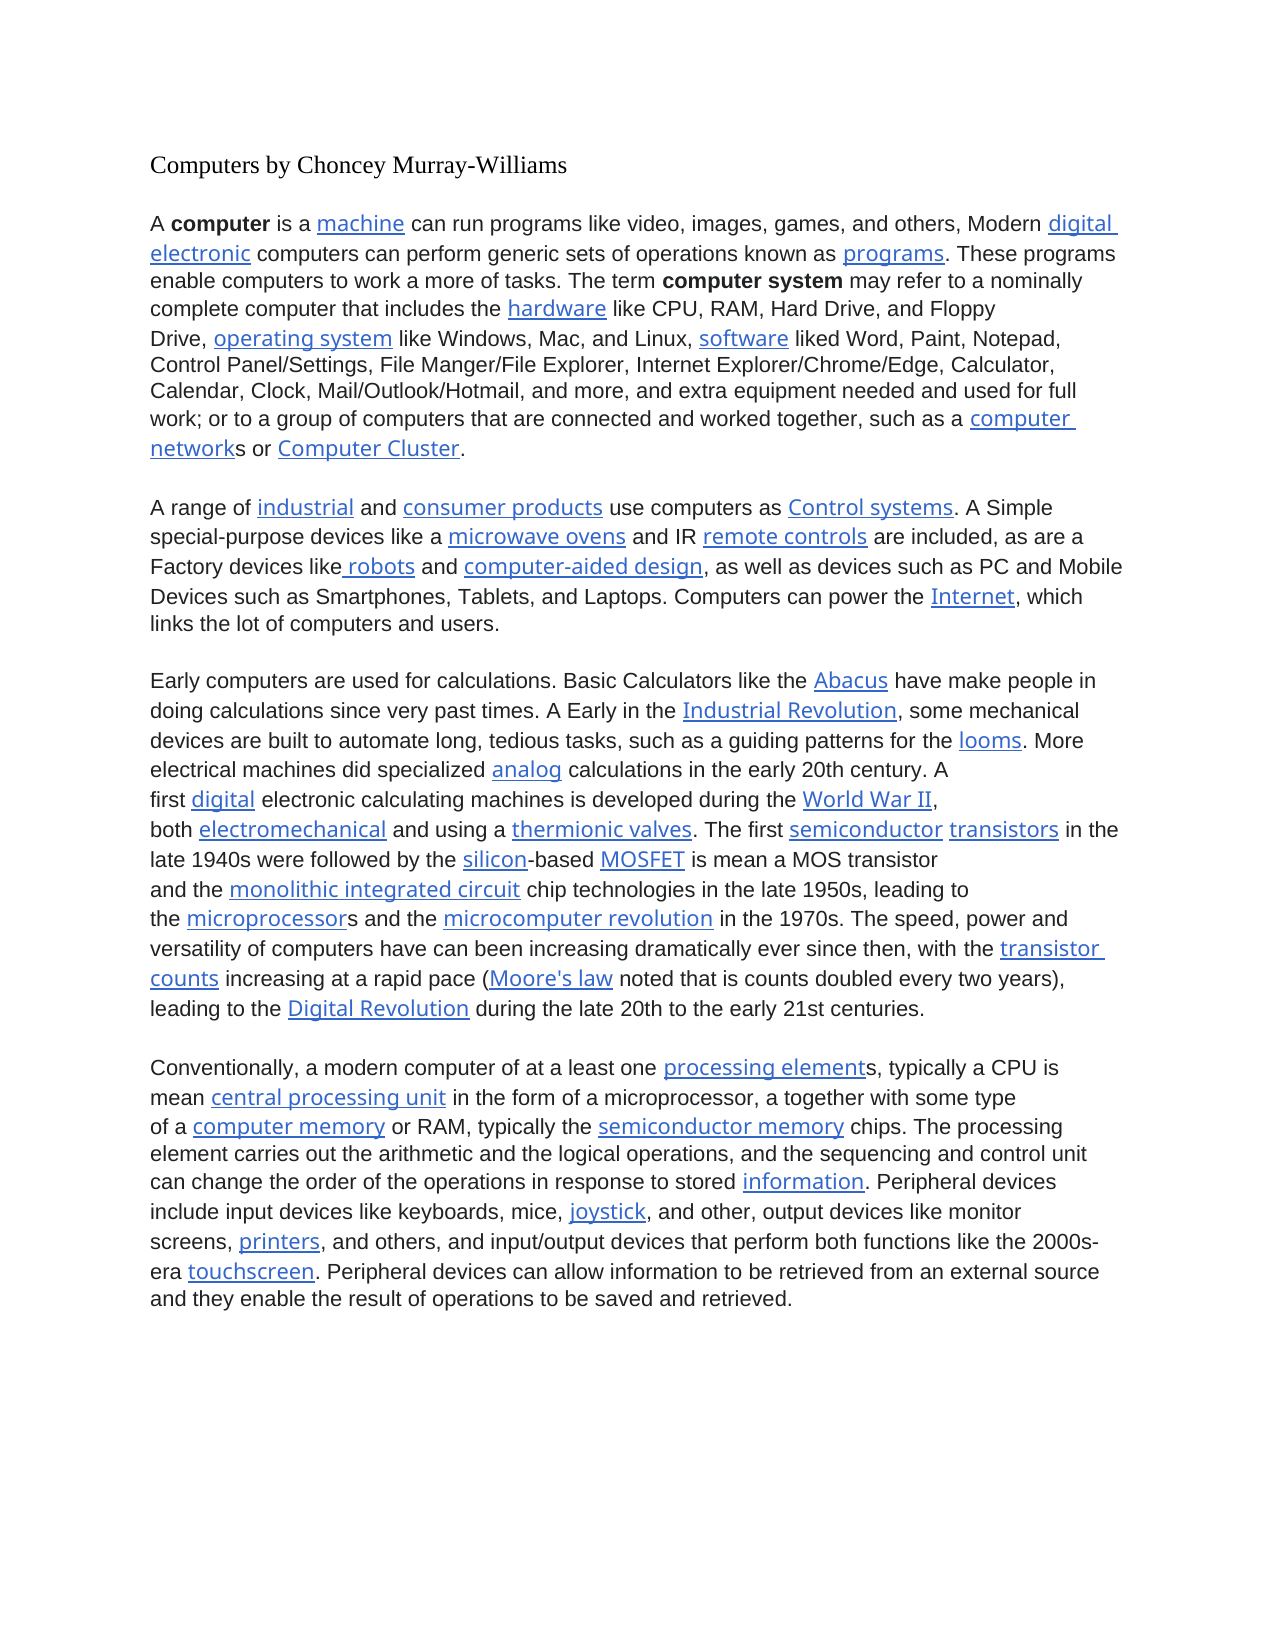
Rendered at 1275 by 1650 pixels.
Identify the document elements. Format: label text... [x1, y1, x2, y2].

text Computers by Choncey Murray-Williams [150, 150, 1125, 179]
text Early computers are used for calculations. Basic Calculators like the Abacus have make people in doing calculations since very past times. A Early in the Industrial Revolution, some mechanical devices are built to automate long, tedious tasks, such as a guiding patterns for the looms. More electrical machines did specialized analog calculations in the early 20th century. A first digital electronic calculating machines is developed during the World War II, both electromechanical and using a thermionic valves. The first semiconductor transistors in the late 1940s were followed by the silicon-based MOSFET is mean a MOS transistor and the monolithic integrated circuit chip technologies in the late 1950s, leading to the microprocessors and the microcomputer revolution in the 1970s. The speed, power and versatility of computers have can been increasing dramatically ever since then, with the transistor counts increasing at a rapid pace (Moore's law noted that is counts doubled every two years), leading to the Digital Revolution during the late 20th to the early 21st centuries. [150, 665, 1125, 1022]
text A computer is a machine can run programs like video, images, games, and others, Modern digital electronic computers can perform generic sets of operations known as programs. These programs enable computers to work a more of tasks. The term computer system may refer to a nominally complete computer that includes the hardware like CPU, RAM, Hard Drive, and Floppy Drive, operating system like Windows, Mac, and Linux, software liked Word, Paint, Notepad, Control Panel/Settings, File Manger/File Explorer, Internet Explorer/Chrome/Edge, Calculator, Calendar, Clock, Mail/Outlook/Hotmail, and more, and extra equipment needed and used for full work; or to a group of computers that are connected and worked together, such as a computer networks or Computer Cluster. [150, 208, 1125, 462]
text Conventionally, a modern computer of at a least one processing elements, typically a CPU is mean central processing unit in the form of a microprocessor, a together with some type of a computer memory or RAM, typically the semiconductor memory chips. The processing element carries out the arithmetic and the logical operations, and the sequencing and control unit can change the order of the operations in response to stored information. Peripheral devices include input devices like keyboards, mice, joystick, and other, output devices like monitor screens, printers, and others, and input/output devices that perform both functions like the 2000s-era touchscreen. Peripheral devices can allow information to be retrieved from an external source and they enable the result of operations to be saved and retrieved. [150, 1052, 1125, 1311]
text A range of industrial and consumer products use computers as Control systems. A Simple special-purpose devices like a microwave ovens and IR remote controls are included, as are a Factory devices like robots and computer-aided design, as well as devices such as PC and Mobile Devices such as Smartphones, Tablets, and Laptops. Computers can power the Internet, which links the lot of computers and users. [150, 491, 1125, 636]
